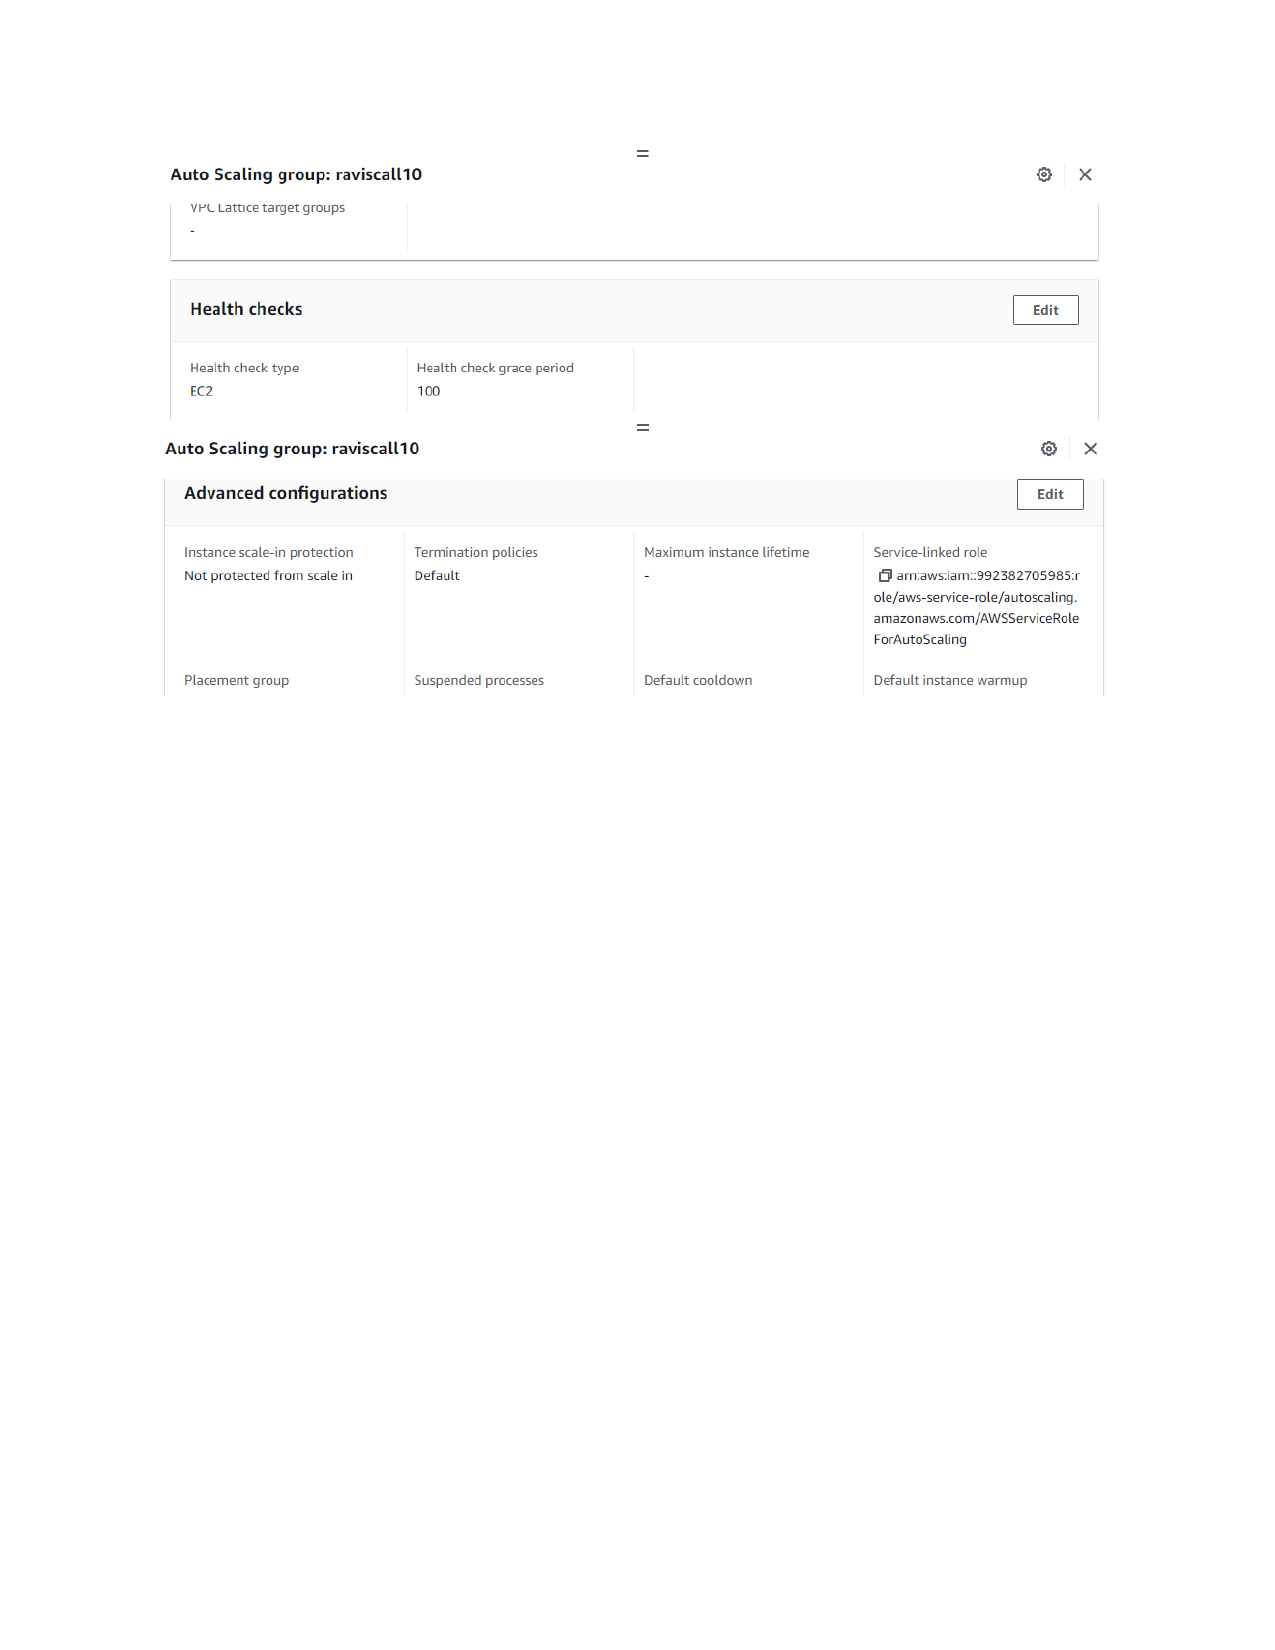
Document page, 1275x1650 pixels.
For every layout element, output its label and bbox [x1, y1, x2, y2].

picture [150, 150, 1125, 420]
picture [150, 421, 1125, 696]
